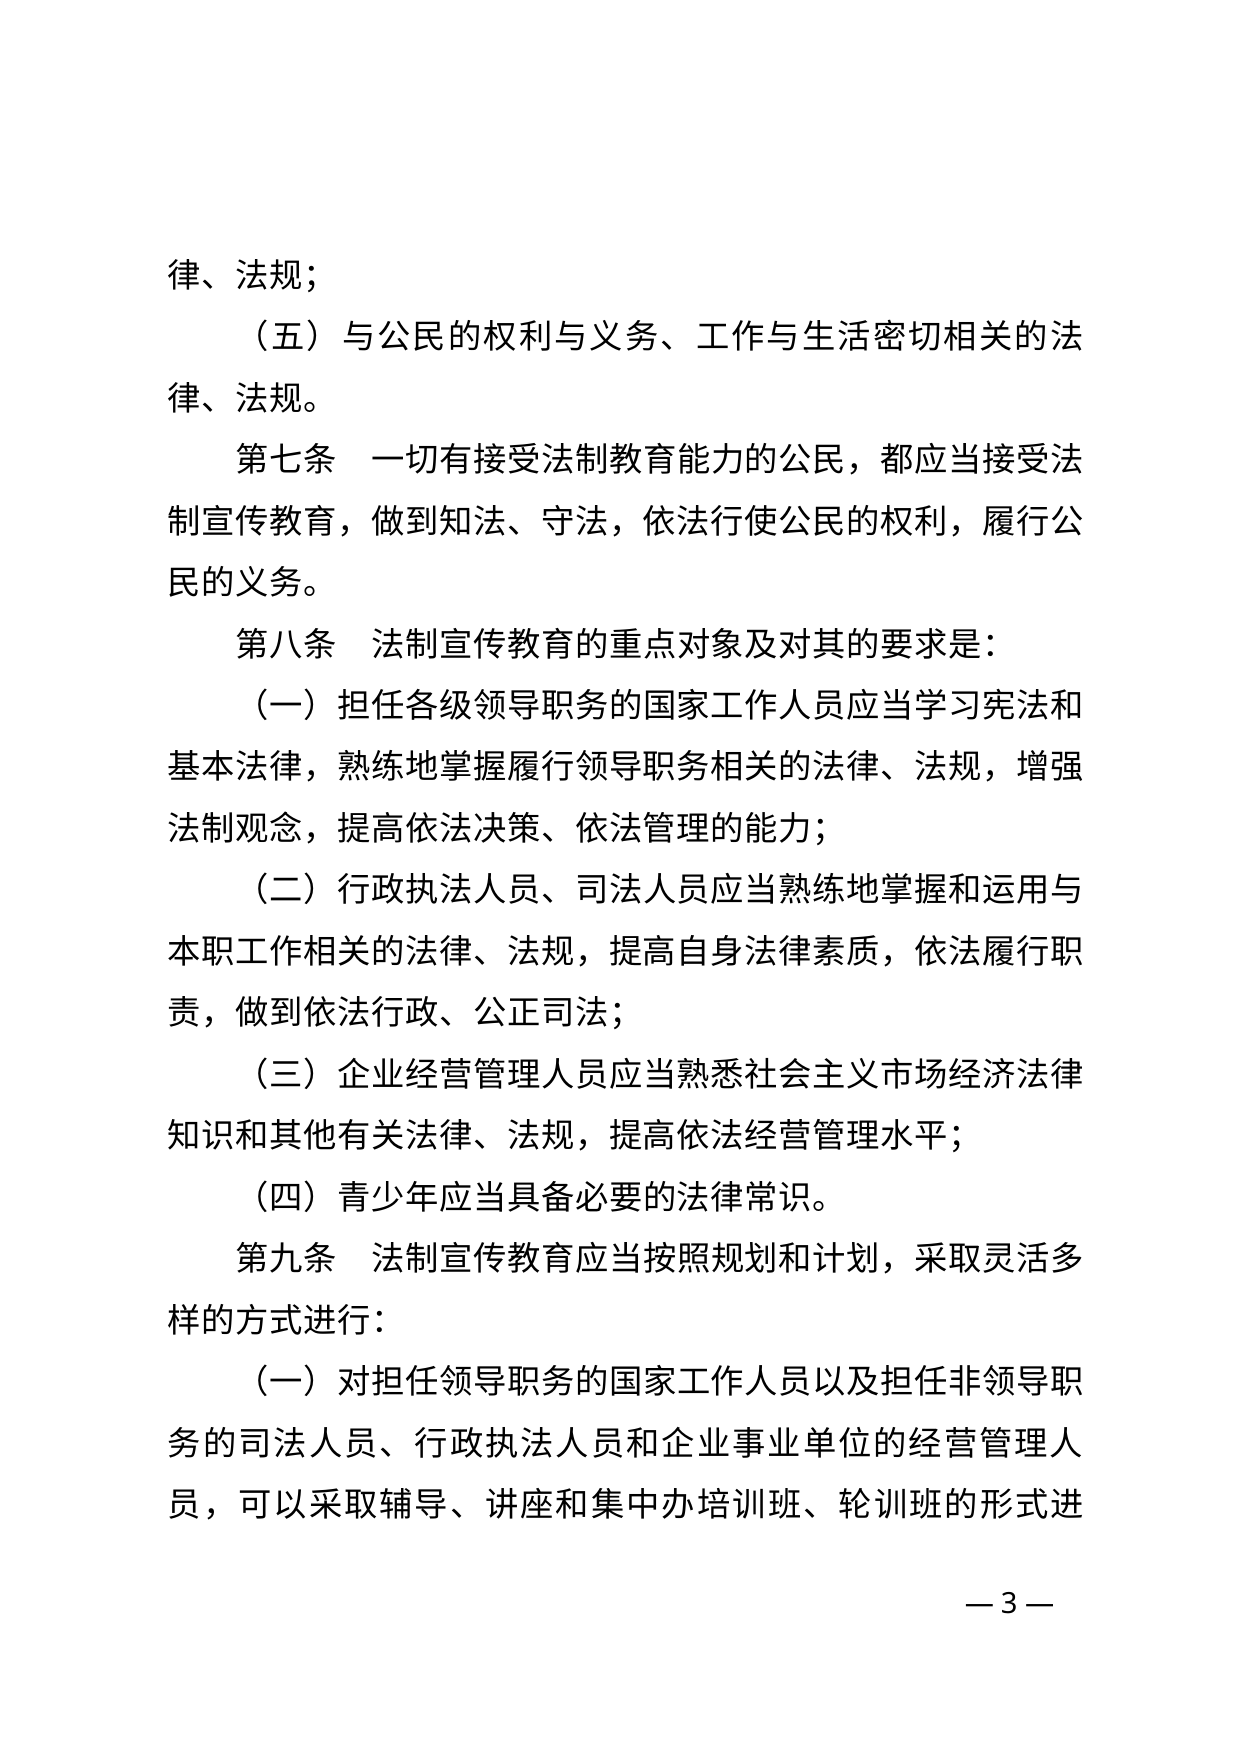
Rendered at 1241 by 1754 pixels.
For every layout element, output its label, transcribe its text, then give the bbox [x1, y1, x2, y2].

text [168, 242, 1084, 303]
text 第九条 法制宣传教育应当按照规划和计划，采取灵活多样的方式进行： [168, 1225, 1084, 1348]
text （三）企业经营管理人员应当熟悉社会主义市场经济法律知识和其他有关法律、法规，提高依法经营管理水平； [168, 1041, 1084, 1164]
text （一）担任各级领导职务的国家工作人员应当学习宪法和基本法律，熟练地掌握履行领导职务相关的法律、法规，增强法制观念，提高依法决策、依法管理的能力； [168, 672, 1084, 857]
text 第八条 法制宣传教育的重点对象及对其的要求是： [168, 611, 1084, 672]
text （五）与公民的权利与义务、工作与生活密切相关的法律、法规。 [168, 303, 1084, 426]
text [168, 1348, 1084, 1533]
text 第七条 一切有接受法制教育能力的公民，都应当接受法制宣传教育，做到知法、守法，依法行使公民的权利，履行公民的义务。 [168, 426, 1084, 611]
text （四）青少年应当具备必要的法律常识。 [168, 1164, 1084, 1225]
text （二）行政执法人员、司法人员应当熟练地掌握和运用与本职工作相关的法律、法规，提高自身法律素质，依法履行职责，做到依法行政、公正司法； [168, 857, 1084, 1041]
